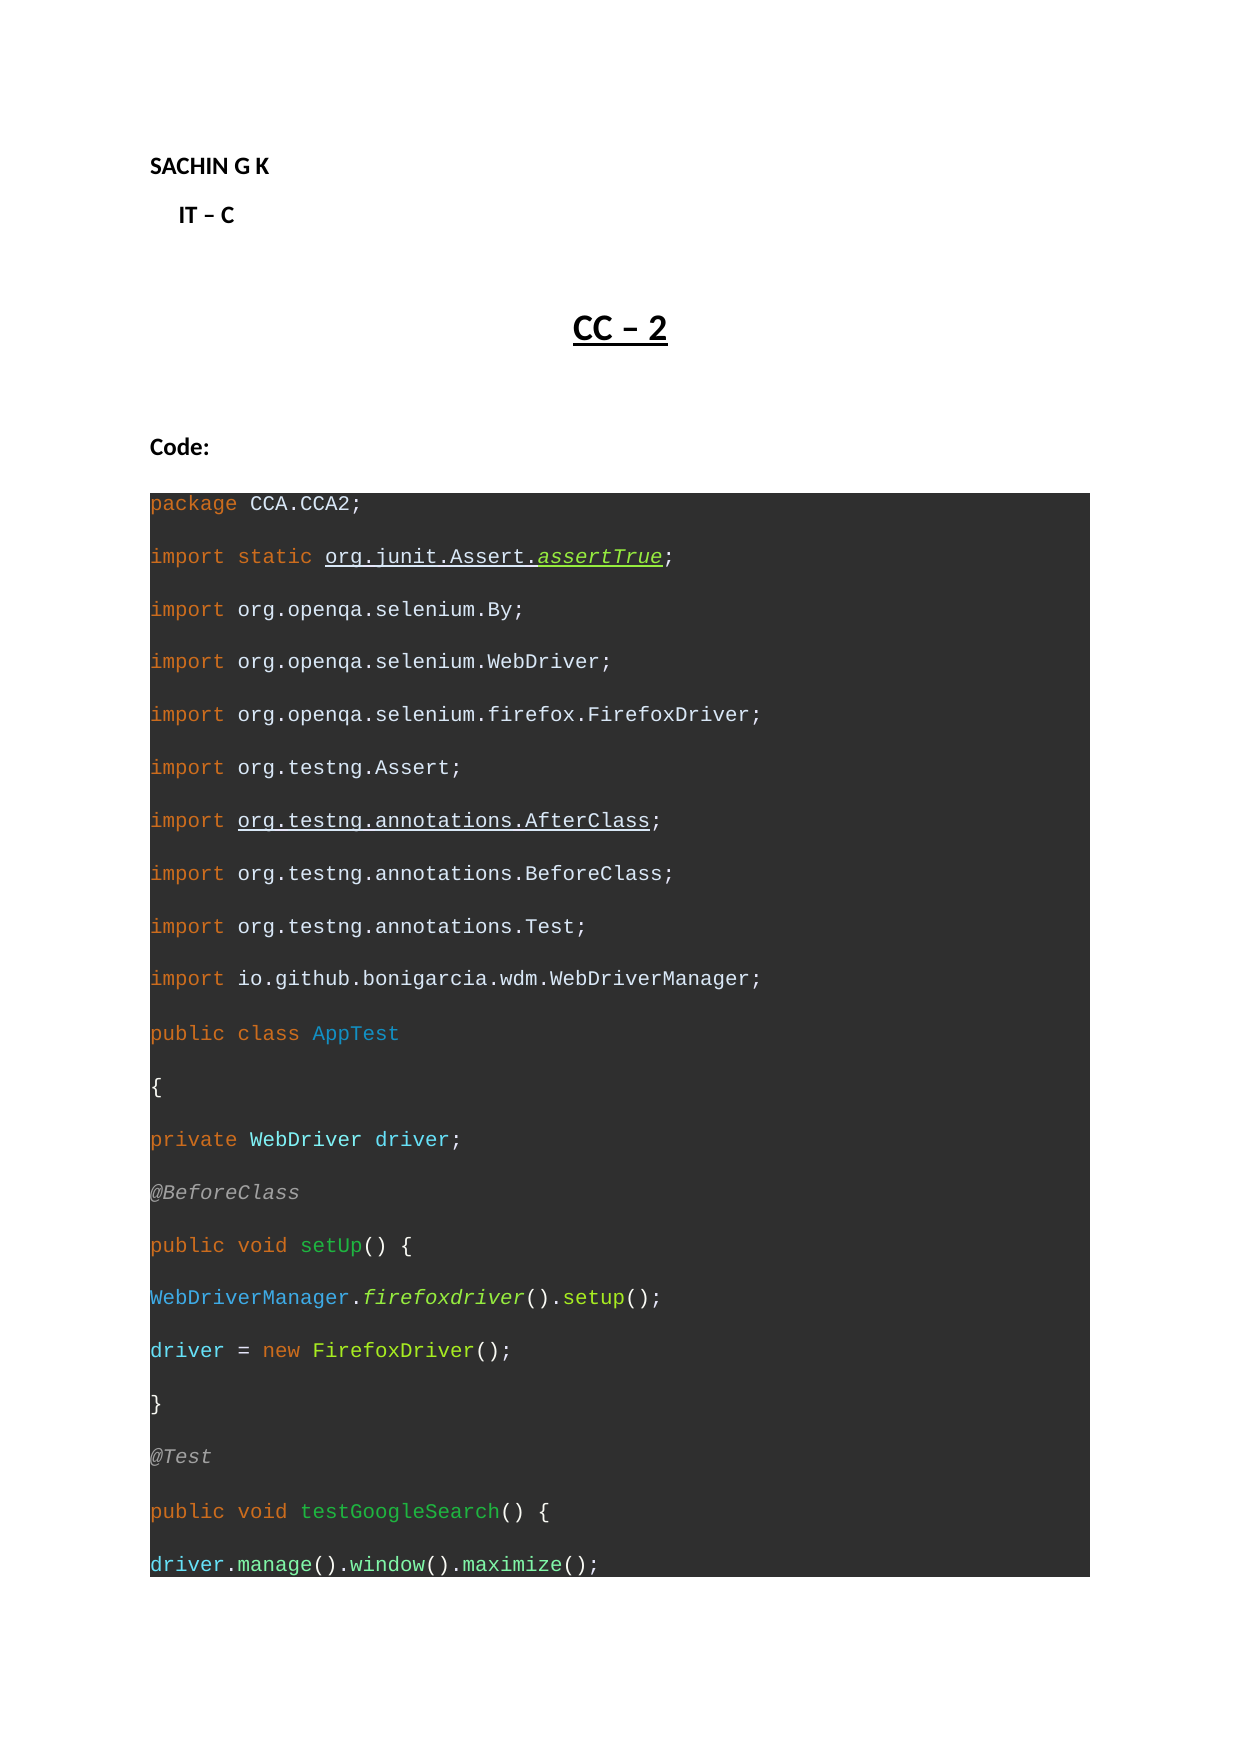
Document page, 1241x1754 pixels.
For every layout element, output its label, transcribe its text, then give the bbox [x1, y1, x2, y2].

text driver = new FirefoxDriver(); [150, 1340, 1090, 1364]
text { [150, 1076, 1090, 1100]
text IT – C [150, 199, 1090, 230]
text import org.openqa.selenium.By; [150, 599, 1090, 622]
text import static org.junit.Assert.assertTrue; [150, 546, 1090, 569]
text @BeforeClass [150, 1182, 1090, 1205]
text import org.testng.annotations.BeforeClass; [150, 863, 1090, 886]
text driver.manage().window().maximize(); [150, 1553, 1090, 1577]
text import org.openqa.selenium.firefox.FirefoxDriver; [150, 704, 1090, 728]
text public void testGoogleSearch() { [150, 1501, 1090, 1524]
text Code: [150, 431, 1090, 462]
text @Test [150, 1446, 1090, 1469]
text package CCA.CCA2; [150, 493, 1090, 517]
text } [150, 1393, 1090, 1417]
text SACHIN G K [150, 150, 1090, 181]
text import org.openqa.selenium.WebDriver; [150, 652, 1090, 675]
text WebDriverManager.firefoxdriver().setup(); [150, 1287, 1090, 1311]
text public class AppTest [150, 1023, 1090, 1047]
text import io.github.bonigarcia.wdm.WebDriverManager; [150, 968, 1090, 992]
text import org.testng.annotations.Test; [150, 916, 1090, 939]
text import org.testng.annotations.AfterClass; [150, 810, 1090, 834]
text import org.testng.Assert; [150, 757, 1090, 781]
text public void setUp() { [150, 1234, 1090, 1258]
text CC – 2 [150, 304, 1090, 350]
text private WebDriver driver; [150, 1129, 1090, 1153]
